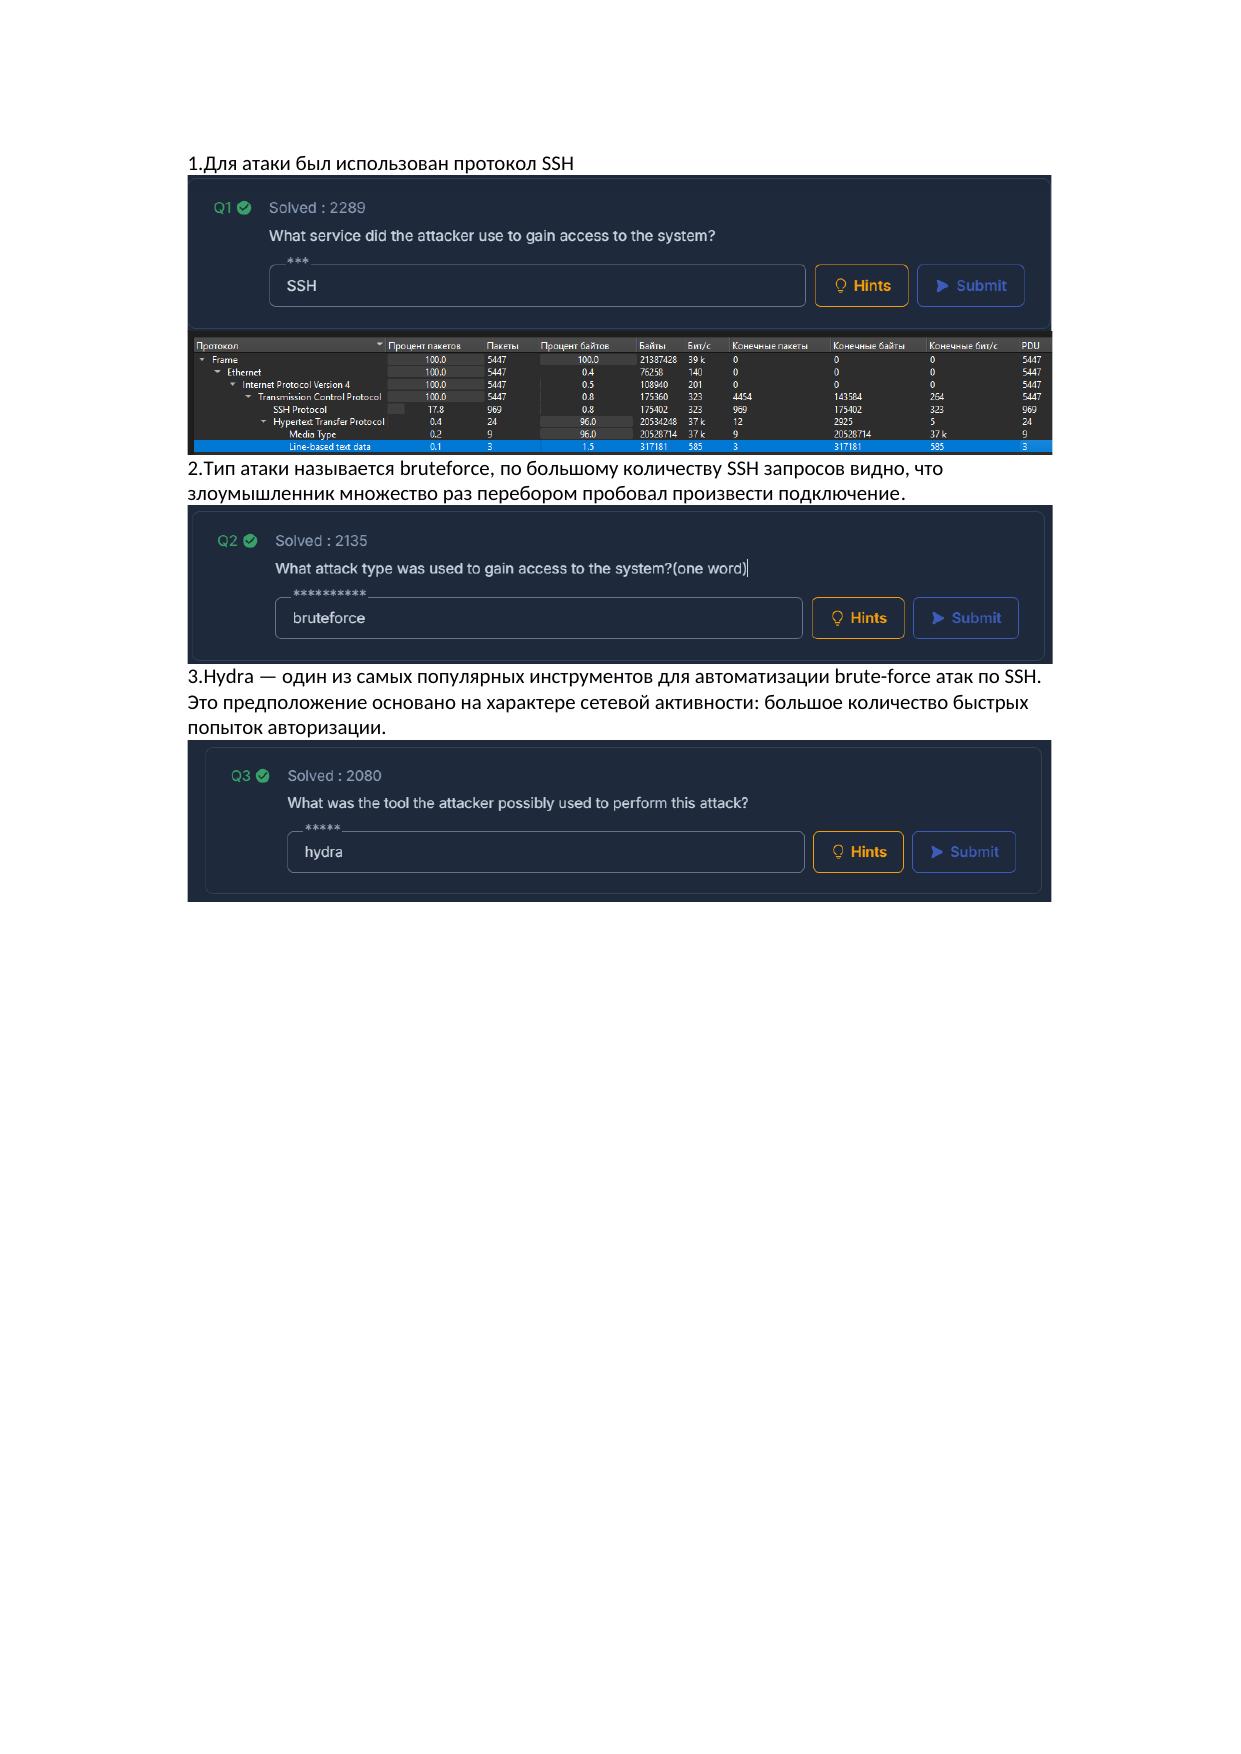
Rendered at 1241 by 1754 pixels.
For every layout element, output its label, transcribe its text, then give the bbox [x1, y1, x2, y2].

text 3.Hydra — один из самых популярных инструментов для автоматизации brute-force атак по SSH. Это предположение основано на характере сетевой активности: большое количество быстрых попыток авторизации. [187, 664, 1053, 740]
text 1.Для атаки был использован протокол SSH [187, 150, 1053, 175]
picture [187, 740, 1052, 902]
text 2.Тип атаки называется bruteforce, по большому количеству SSH запросов видно, что злоумышленник множество раз перебором пробовал произвести подключение. [187, 455, 1053, 505]
picture [187, 505, 1053, 664]
picture [187, 175, 1053, 455]
